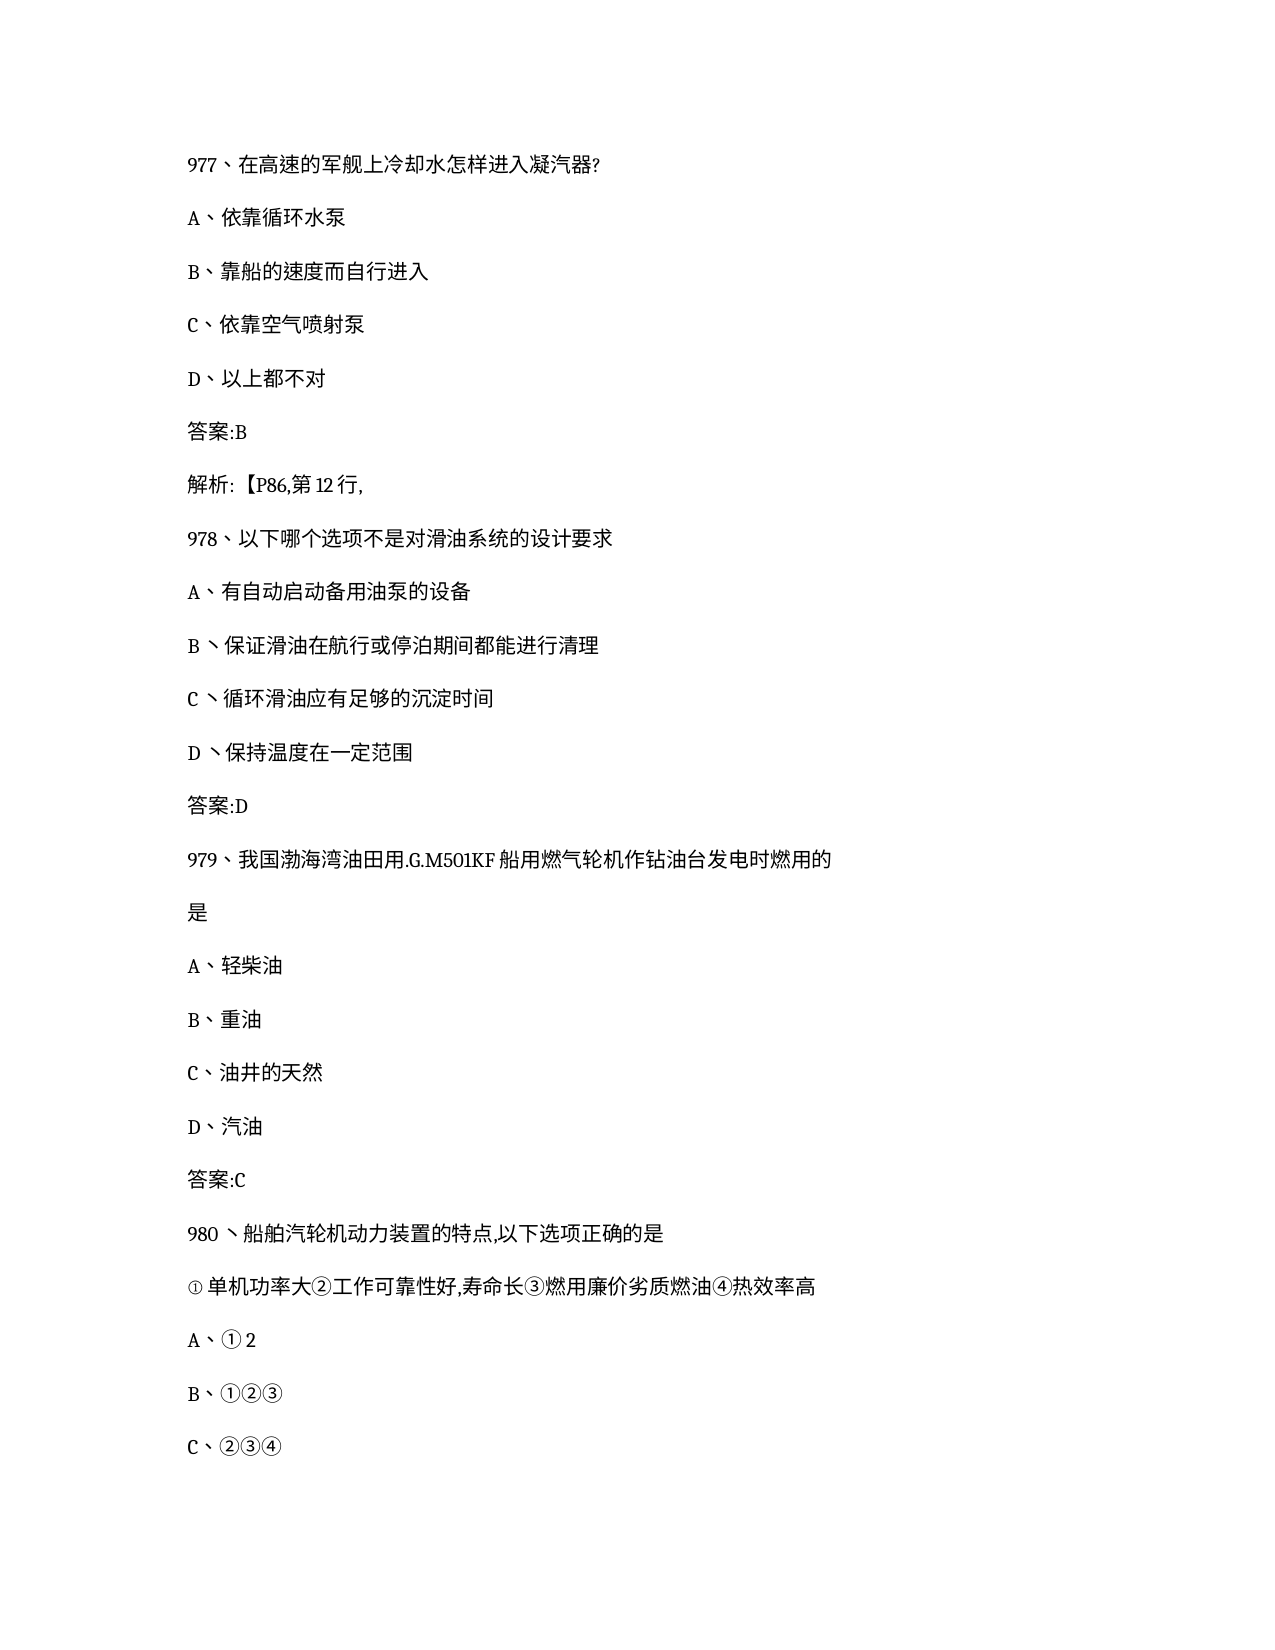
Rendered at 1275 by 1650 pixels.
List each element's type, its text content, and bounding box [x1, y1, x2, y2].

text A、轻柴油 [187, 952, 1087, 980]
text B丶保证滑油在航行或停泊期间都能进行清理 [187, 631, 1087, 659]
text 解析:【P86,第12行, [187, 471, 1087, 499]
text 979、我国渤海湾油田用.G.M501KF船用燃气轮机作钻油台发电时燃用的 [187, 845, 1087, 873]
text C丶循环滑油应有足够的沉淀时间 [187, 684, 1087, 713]
text A、①2 [187, 1326, 1087, 1354]
text D丶保持温度在一定范围 [187, 738, 1087, 766]
text 978、以下哪个选项不是对滑油系统的设计要求 [187, 524, 1087, 552]
text C、油井的天然 [187, 1058, 1087, 1087]
text 答案:B [187, 417, 1087, 446]
text 980丶船舶汽轮机动力装置的特点,以下选项正确的是 [187, 1219, 1087, 1247]
text D、汽油 [187, 1112, 1087, 1140]
text 977、在高速的军舰上冷却水怎样进入凝汽器? [187, 150, 1087, 178]
text 是 [187, 898, 1087, 927]
text 答案:C [187, 1165, 1087, 1194]
text A、依靠循环水泵 [187, 203, 1087, 232]
text C、依靠空气喷射泵 [187, 310, 1087, 339]
text D、以上都不对 [187, 364, 1087, 392]
text A、有自动启动备用油泵的设备 [187, 577, 1087, 606]
text ①单机功率大②工作可靠性好,寿命长③燃用廉价劣质燃油④热效率高 [187, 1272, 1087, 1301]
text 答案:D [187, 791, 1087, 820]
text B、重油 [187, 1005, 1087, 1033]
text C、②③④ [187, 1432, 1087, 1461]
text B、靠船的速度而自行进入 [187, 257, 1087, 285]
text B、①②③ [187, 1379, 1087, 1407]
